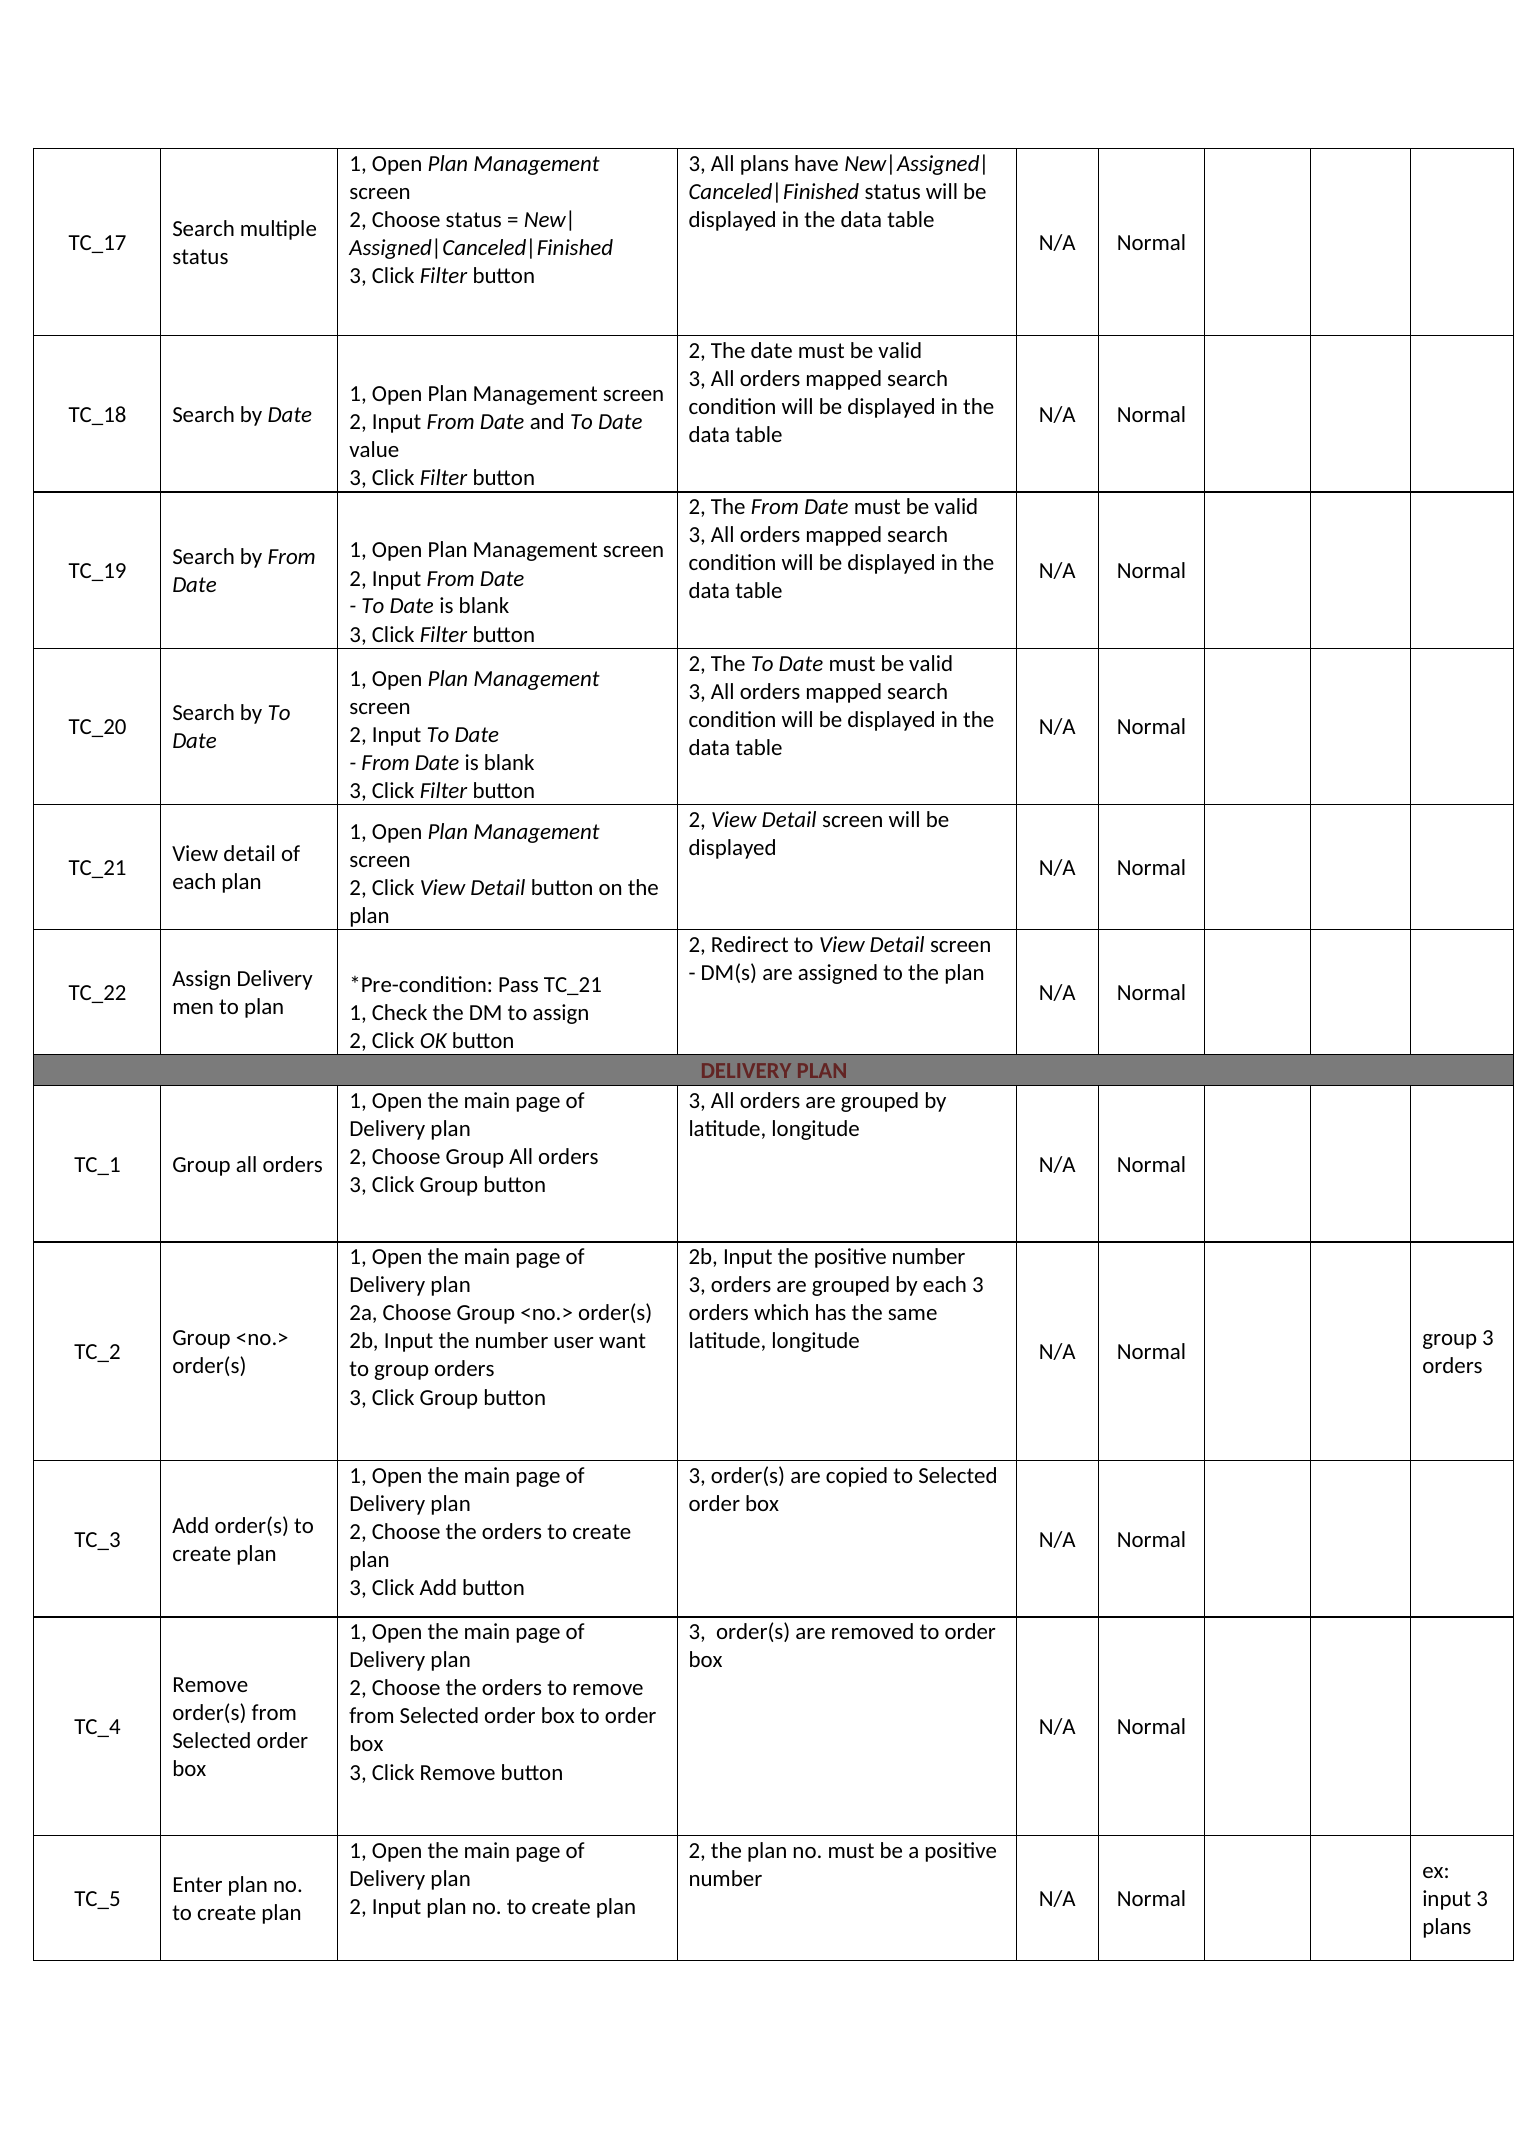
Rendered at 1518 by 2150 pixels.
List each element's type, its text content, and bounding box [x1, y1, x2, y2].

table_cell [1205, 1836, 1310, 1960]
table_cell [1205, 149, 1310, 335]
table_cell Assign Delivery men to plan [161, 930, 337, 1054]
table_cell 1, Open the main page of Delivery plan 2, Choose the orders to create plan 3, Click Add button [338, 1461, 677, 1616]
table_cell 1, Open the main page of Delivery plan 2, Choose Group All orders 3, Click Group button [338, 1086, 677, 1241]
table_cell Search by From Date [161, 493, 337, 648]
table_cell DELIVERY PLAN [34, 1055, 1513, 1085]
table_cell Search by Date [161, 336, 337, 491]
table_cell [1311, 649, 1410, 804]
table_cell N/A [1017, 1461, 1098, 1616]
table_cell [1411, 1618, 1513, 1835]
table_cell [1411, 336, 1513, 491]
table_cell [1205, 1461, 1310, 1616]
table_cell N/A [1017, 930, 1098, 1054]
table_cell [1411, 930, 1513, 1054]
table_cell N/A [1017, 649, 1098, 804]
table_cell TC_21 [34, 805, 160, 929]
table_cell 2, Redirect to View Detail screen - DM(s) are assigned to the plan [678, 930, 1016, 1054]
table_cell 3, order(s) are copied to Selected order box [678, 1461, 1016, 1616]
table_cell [1311, 1618, 1410, 1835]
table_cell [1205, 1086, 1310, 1241]
table_cell Normal [1099, 1243, 1204, 1460]
table_cell 3, order(s) are removed to order box [678, 1618, 1016, 1835]
table_cell N/A [1017, 1618, 1098, 1835]
table_cell 1, Open the main page of Delivery plan 2, Input plan no. to create plan [338, 1836, 677, 1960]
table_cell Remove order(s) from Selected order box [161, 1618, 337, 1835]
table_cell [1311, 805, 1410, 929]
table_cell [1205, 649, 1310, 804]
table_cell 2, the plan no. must be a positive number [678, 1836, 1016, 1960]
table_cell 1, Open the main page of Delivery plan 2a, Choose Group <no.> order(s) 2b, Input the number user want to group orders 3, Click Group button [338, 1243, 677, 1460]
table_cell N/A [1017, 149, 1098, 335]
table_cell 1, Open Plan Management screen 2, Input From Date - To Date is blank 3, Click Filter button [338, 493, 677, 648]
table_cell 2, View Detail screen will be displayed [678, 805, 1016, 929]
table_cell [1205, 1618, 1310, 1835]
table_cell 3, All plans have New|Assigned|Canceled|Finished status will be displayed in the data table [678, 149, 1016, 335]
table_cell ex: input 3 plans [1411, 1836, 1513, 1960]
table_cell N/A [1017, 1836, 1098, 1960]
table_cell N/A [1017, 493, 1098, 648]
table_cell TC_4 [34, 1618, 160, 1835]
table_cell N/A [1017, 805, 1098, 929]
table_cell [1411, 149, 1513, 335]
table_cell Normal [1099, 649, 1204, 804]
table_cell [1411, 1086, 1513, 1241]
table_cell Normal [1099, 336, 1204, 491]
table_cell [1205, 1243, 1310, 1460]
table_cell Normal [1099, 1461, 1204, 1616]
table_cell [1411, 1461, 1513, 1616]
table_cell [1205, 493, 1310, 648]
table_cell TC_18 [34, 336, 160, 491]
table_cell Normal [1099, 805, 1204, 929]
table_cell TC_5 [34, 1836, 160, 1960]
table_cell Group all orders [161, 1086, 337, 1241]
table_cell TC_17 [34, 149, 160, 335]
table_cell TC_3 [34, 1461, 160, 1616]
table_cell Normal [1099, 1618, 1204, 1835]
table_cell [1411, 649, 1513, 804]
table_cell [1311, 149, 1410, 335]
table_cell Search multiple status [161, 149, 337, 335]
table_cell 3, All orders are grouped by latitude, longitude [678, 1086, 1016, 1241]
table_cell Normal [1099, 930, 1204, 1054]
table_cell group 3 orders [1411, 1243, 1513, 1460]
table_cell TC_20 [34, 649, 160, 804]
table_cell TC_1 [34, 1086, 160, 1241]
table_cell [1205, 805, 1310, 929]
table_cell 2b, Input the positive number 3, orders are grouped by each 3 orders which has the same latitude, longitude [678, 1243, 1016, 1460]
table_cell [1311, 930, 1410, 1054]
table_cell 1, Open Plan Management screen 2, Input To Date - From Date is blank 3, Click Filter button [338, 649, 677, 804]
table_cell 1, Open Plan Management screen 2, Input From Date and To Date value 3, Click Filter button [338, 336, 677, 491]
table_cell [1311, 1836, 1410, 1960]
table_cell [1311, 1461, 1410, 1616]
table_cell [1311, 1086, 1410, 1241]
table_cell N/A [1017, 1243, 1098, 1460]
table_cell TC_22 [34, 930, 160, 1054]
table_cell [1205, 336, 1310, 491]
table_cell Normal [1099, 493, 1204, 648]
table_cell Group <no.> order(s) [161, 1243, 337, 1460]
table_cell 1, Open the main page of Delivery plan 2, Choose the orders to remove from Selected order box to order box 3, Click Remove button [338, 1618, 677, 1835]
table_cell Enter plan no. to create plan [161, 1836, 337, 1960]
table_cell Normal [1099, 1086, 1204, 1241]
table_cell [1311, 336, 1410, 491]
table_cell N/A [1017, 1086, 1098, 1241]
table_cell N/A [1017, 336, 1098, 491]
table_cell View detail of each plan [161, 805, 337, 929]
table_cell [1311, 493, 1410, 648]
table_cell *Pre-condition: Pass TC_21 1, Check the DM to assign 2, Click OK button [338, 930, 677, 1054]
table_cell [1411, 493, 1513, 648]
table_cell Search by To Date [161, 649, 337, 804]
table_cell 2, The From Date must be valid 3, All orders mapped search condition will be displayed in the data table [678, 493, 1016, 648]
table_cell TC_19 [34, 493, 160, 648]
table_cell Normal [1099, 1836, 1204, 1960]
table_cell 1, Open Plan Management screen 2, Click View Detail button on the plan [338, 805, 677, 929]
table_cell Normal [1099, 149, 1204, 335]
table_cell 1, Open Plan Management screen 2, Choose status = New|Assigned|Canceled|Finished 3, Click Filter button [338, 149, 677, 335]
table_cell 2, The date must be valid 3, All orders mapped search condition will be displayed in the data table [678, 336, 1016, 491]
table_cell 2, The To Date must be valid 3, All orders mapped search condition will be displayed in the data table [678, 649, 1016, 804]
table_cell TC_2 [34, 1243, 160, 1460]
table_cell [1311, 1243, 1410, 1460]
table_cell [1205, 930, 1310, 1054]
table_cell Add order(s) to create plan [161, 1461, 337, 1616]
table_cell [1411, 805, 1513, 929]
